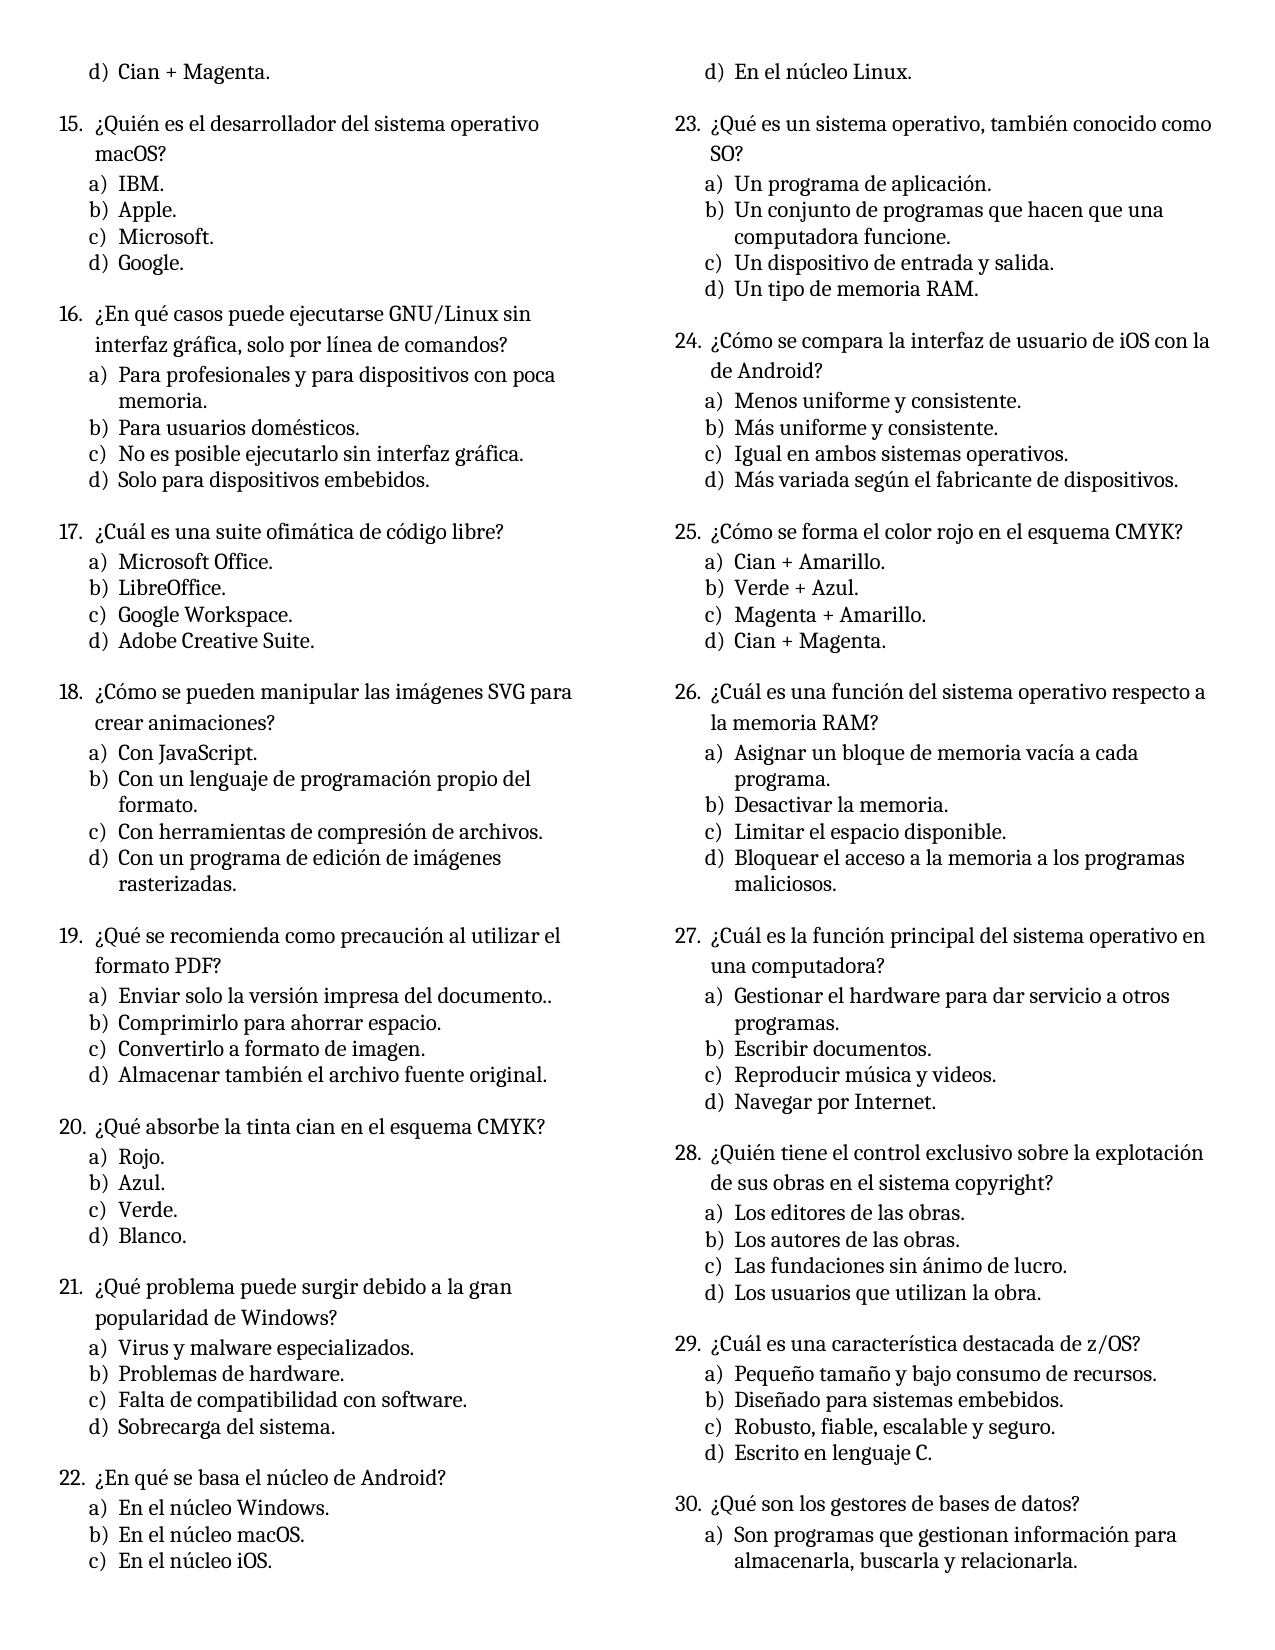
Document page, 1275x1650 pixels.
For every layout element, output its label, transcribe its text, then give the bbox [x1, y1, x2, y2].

text b) Los autores de las obras. [704, 1227, 1216, 1253]
text a) Para profesionales y para dispositivos con poca memoria. [89, 362, 600, 414]
text d) Blanco. [89, 1223, 600, 1249]
text c) Magenta + Amarillo. [704, 601, 1216, 628]
text b) Desactivar la memoria. [704, 792, 1216, 818]
text c) Google Workspace. [89, 601, 600, 628]
text d) En el núcleo Linux. [704, 59, 1216, 85]
text a) Enviar solo la versión impresa del documento.. [89, 983, 600, 1009]
text d) Escrito en lenguaje C. [704, 1440, 1216, 1466]
text d) Cian + Magenta. [89, 59, 600, 85]
text c) Las fundaciones sin ánimo de lucro. [704, 1253, 1216, 1279]
text a) Los editores de las obras. [704, 1200, 1216, 1227]
text a) En el núcleo Windows. [89, 1495, 600, 1521]
list ¿Qué se recomienda como precaución al utilizar el formato PDF? [59, 923, 600, 979]
text c) Con herramientas de compresión de archivos. [89, 818, 600, 845]
text a) Asignar un bloque de memoria vacía a cada programa. [704, 739, 1216, 792]
text d) Almacenar también el archivo fuente original. [89, 1062, 600, 1088]
list ¿Qué problema puede surgir debido a la gran popularidad de Windows? [59, 1274, 600, 1331]
list ¿Quién tiene el control exclusivo sobre la explotación de sus obras en el sistema copyright? [675, 1140, 1216, 1196]
text d) Cian + Magenta. [704, 628, 1216, 654]
text b) Un conjunto de programas que hacen que una computadora funcione. [704, 197, 1216, 250]
text d) Navegar por Internet. [704, 1088, 1216, 1115]
text a) IBM. [89, 171, 600, 197]
text a) Rojo. [89, 1144, 600, 1170]
text d) Solo para dispositivos embebidos. [89, 467, 600, 493]
list ¿Cómo se forma el color rojo en el esquema CMYK? [675, 518, 1216, 545]
text a) Un programa de aplicación. [704, 171, 1216, 197]
text c) Reproducir música y videos. [704, 1062, 1216, 1088]
list ¿Qué son los gestores de bases de datos? [675, 1491, 1216, 1518]
text b) Escribir documentos. [704, 1036, 1216, 1062]
text c) Un dispositivo de entrada y salida. [704, 250, 1216, 276]
text a) Pequeño tamaño y bajo consumo de recursos. [704, 1361, 1216, 1387]
text b) Para usuarios domésticos. [89, 414, 600, 441]
list ¿Cuál es una característica destacada de z/OS? [675, 1331, 1216, 1357]
text b) Problemas de hardware. [89, 1361, 600, 1387]
text c) Microsoft. [89, 223, 600, 250]
text a) Menos uniforme y consistente. [704, 388, 1216, 414]
text a) Gestionar el hardware para dar servicio a otros programas. [704, 983, 1216, 1036]
text d) Más variada según el fabricante de dispositivos. [704, 467, 1216, 493]
list ¿Quién es el desarrollador del sistema operativo macOS? [59, 110, 600, 167]
list ¿Qué es un sistema operativo, también conocido como SO? [675, 110, 1216, 167]
text b) En el núcleo macOS. [89, 1521, 600, 1548]
text d) Con un programa de edición de imágenes rasterizadas. [89, 845, 600, 898]
list ¿Cómo se compara la interfaz de usuario de iOS con la de Android? [675, 328, 1216, 384]
list ¿Cómo se pueden manipular las imágenes SVG para crear animaciones? [59, 679, 600, 736]
list ¿Cuál es una función del sistema operativo respecto a la memoria RAM? [675, 679, 1216, 736]
list ¿Qué absorbe la tinta cian en el esquema CMYK? [59, 1113, 600, 1140]
text a) Virus y malware especializados. [89, 1334, 600, 1361]
text b) Comprimirlo para ahorrar espacio. [89, 1009, 600, 1036]
text d) Los usuarios que utilizan la obra. [704, 1279, 1216, 1306]
text b) LibreOffice. [89, 575, 600, 601]
text b) Azul. [89, 1170, 600, 1196]
text c) Limitar el espacio disponible. [704, 818, 1216, 845]
text d) Bloquear el acceso a la memoria a los programas maliciosos. [704, 845, 1216, 898]
list ¿En qué casos puede ejecutarse GNU/Linux sin interfaz gráfica, solo por línea de comandos? [59, 301, 600, 358]
text b) Más uniforme y consistente. [704, 414, 1216, 441]
text d) Un tipo de memoria RAM. [704, 276, 1216, 303]
list ¿En qué se basa el núcleo de Android? [59, 1465, 600, 1491]
text a) Cian + Amarillo. [704, 549, 1216, 575]
text b) Diseñado para sistemas embebidos. [704, 1387, 1216, 1413]
text c) Convertirlo a formato de imagen. [89, 1036, 600, 1062]
text d) Adobe Creative Suite. [89, 628, 600, 654]
text a) Son programas que gestionan información para almacenarla, buscarla y relacionarla. [704, 1521, 1216, 1574]
text b) Verde + Azul. [704, 575, 1216, 601]
text a) Microsoft Office. [89, 549, 600, 575]
text b) Con un lenguaje de programación propio del formato. [89, 766, 600, 818]
text b) Apple. [89, 197, 600, 223]
text c) Igual en ambos sistemas operativos. [704, 441, 1216, 467]
text a) Con JavaScript. [89, 739, 600, 766]
text d) Google. [89, 250, 600, 276]
text c) No es posible ejecutarlo sin interfaz gráfica. [89, 441, 600, 467]
text c) Falta de compatibilidad con software. [89, 1387, 600, 1413]
text c) Verde. [89, 1196, 600, 1223]
list ¿Cuál es la función principal del sistema operativo en una computadora? [675, 923, 1216, 979]
text c) Robusto, fiable, escalable y seguro. [704, 1413, 1216, 1440]
list ¿Cuál es una suite ofimática de código libre? [59, 518, 600, 545]
text d) Sobrecarga del sistema. [89, 1413, 600, 1440]
text c) En el núcleo iOS. [89, 1548, 600, 1574]
